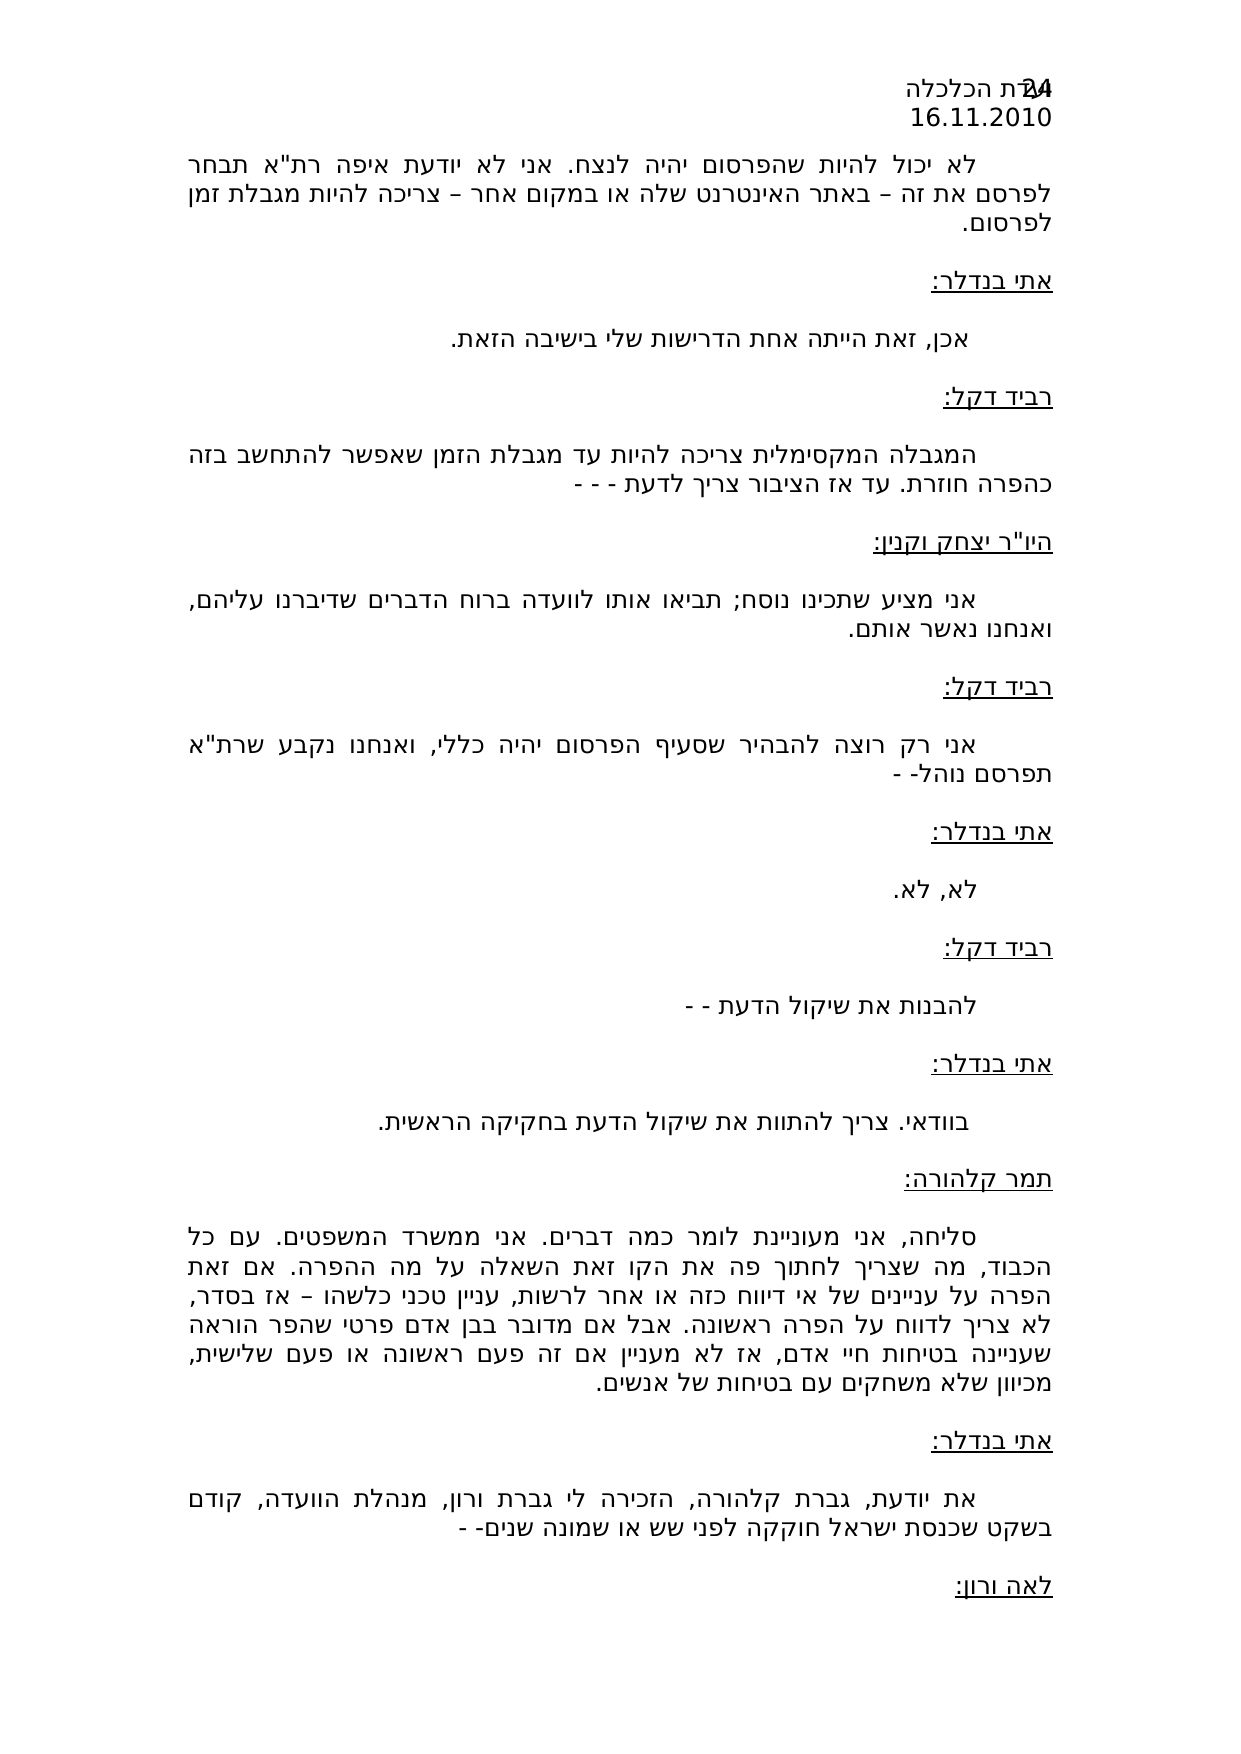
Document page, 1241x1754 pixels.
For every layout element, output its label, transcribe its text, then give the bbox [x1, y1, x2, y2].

text המגבלה המקסימלית צריכה להיות עד מגבלת הזמן שאפשר להתחשב בזה כהפרה חוזרת. עד אז הציבור צריך לדעת - - - [187, 440, 1053, 498]
text אתי בנדלר: [187, 266, 1053, 295]
text להבנות את שיקול הדעת - - [187, 991, 1053, 1020]
text תמר קלהורה: [187, 1164, 1053, 1194]
text אני רק רוצה להבהיר שסעיף הפרסום יהיה כללי, ואנחנו נקבע שרת"א תפרסם נוהל- - [187, 730, 1053, 788]
text סליחה, אני מעוניינת לומר כמה דברים. אני ממשרד המשפטים. עם כל הכבוד, מה שצריך לחתוך פה את הקו זאת השאלה על מה ההפרה. אם זאת הפרה על עניינים של אי דיווח כזה או אחר לרשות, עניין טכני כלשהו – אז בסדר, לא צריך לדווח על הפרה ראשונה. אבל אם מדובר בבן אדם פרטי שהפר הוראה שעניינה בטיחות חיי אדם, אז לא מעניין אם זה פעם ראשונה או פעם שלישית, מכיוון שלא משחקים עם בטיחות של אנשים. [187, 1222, 1053, 1397]
text לאה ורון: [187, 1571, 1053, 1600]
text היו"ר יצחק וקנין: [187, 527, 1053, 556]
text רביד דקל: [187, 382, 1053, 411]
text רביד דקל: [187, 933, 1053, 962]
text בוודאי. צריך להתוות את שיקול הדעת בחקיקה הראשית. [187, 1107, 1053, 1136]
text רביד דקל: [187, 672, 1053, 701]
text אתי בנדלר: [187, 1426, 1053, 1455]
text אני מציע שתכינו נוסח; תביאו אותו לוועדה ברוח הדברים שדיברנו עליהם, ואנחנו נאשר אותם. [187, 585, 1053, 643]
text אתי בנדלר: [187, 817, 1053, 846]
text אכן, זאת הייתה אחת הדרישות שלי בישיבה הזאת. [187, 324, 1053, 353]
text את יודעת, גברת קלהורה, הזכירה לי גברת ורון, מנהלת הוועדה, קודם בשקט שכנסת ישראל חוקקה לפני שש או שמונה שנים- - [187, 1484, 1053, 1542]
text אתי בנדלר: [187, 1049, 1053, 1078]
text לא, לא. [187, 875, 1053, 904]
text לא יכול להיות שהפרסום יהיה לנצח. אני לא יודעת איפה רת"א תבחר לפרסם את זה – באתר האינטרנט שלה או במקום אחר – צריכה להיות מגבלת זמן לפרסום. [187, 150, 1053, 237]
